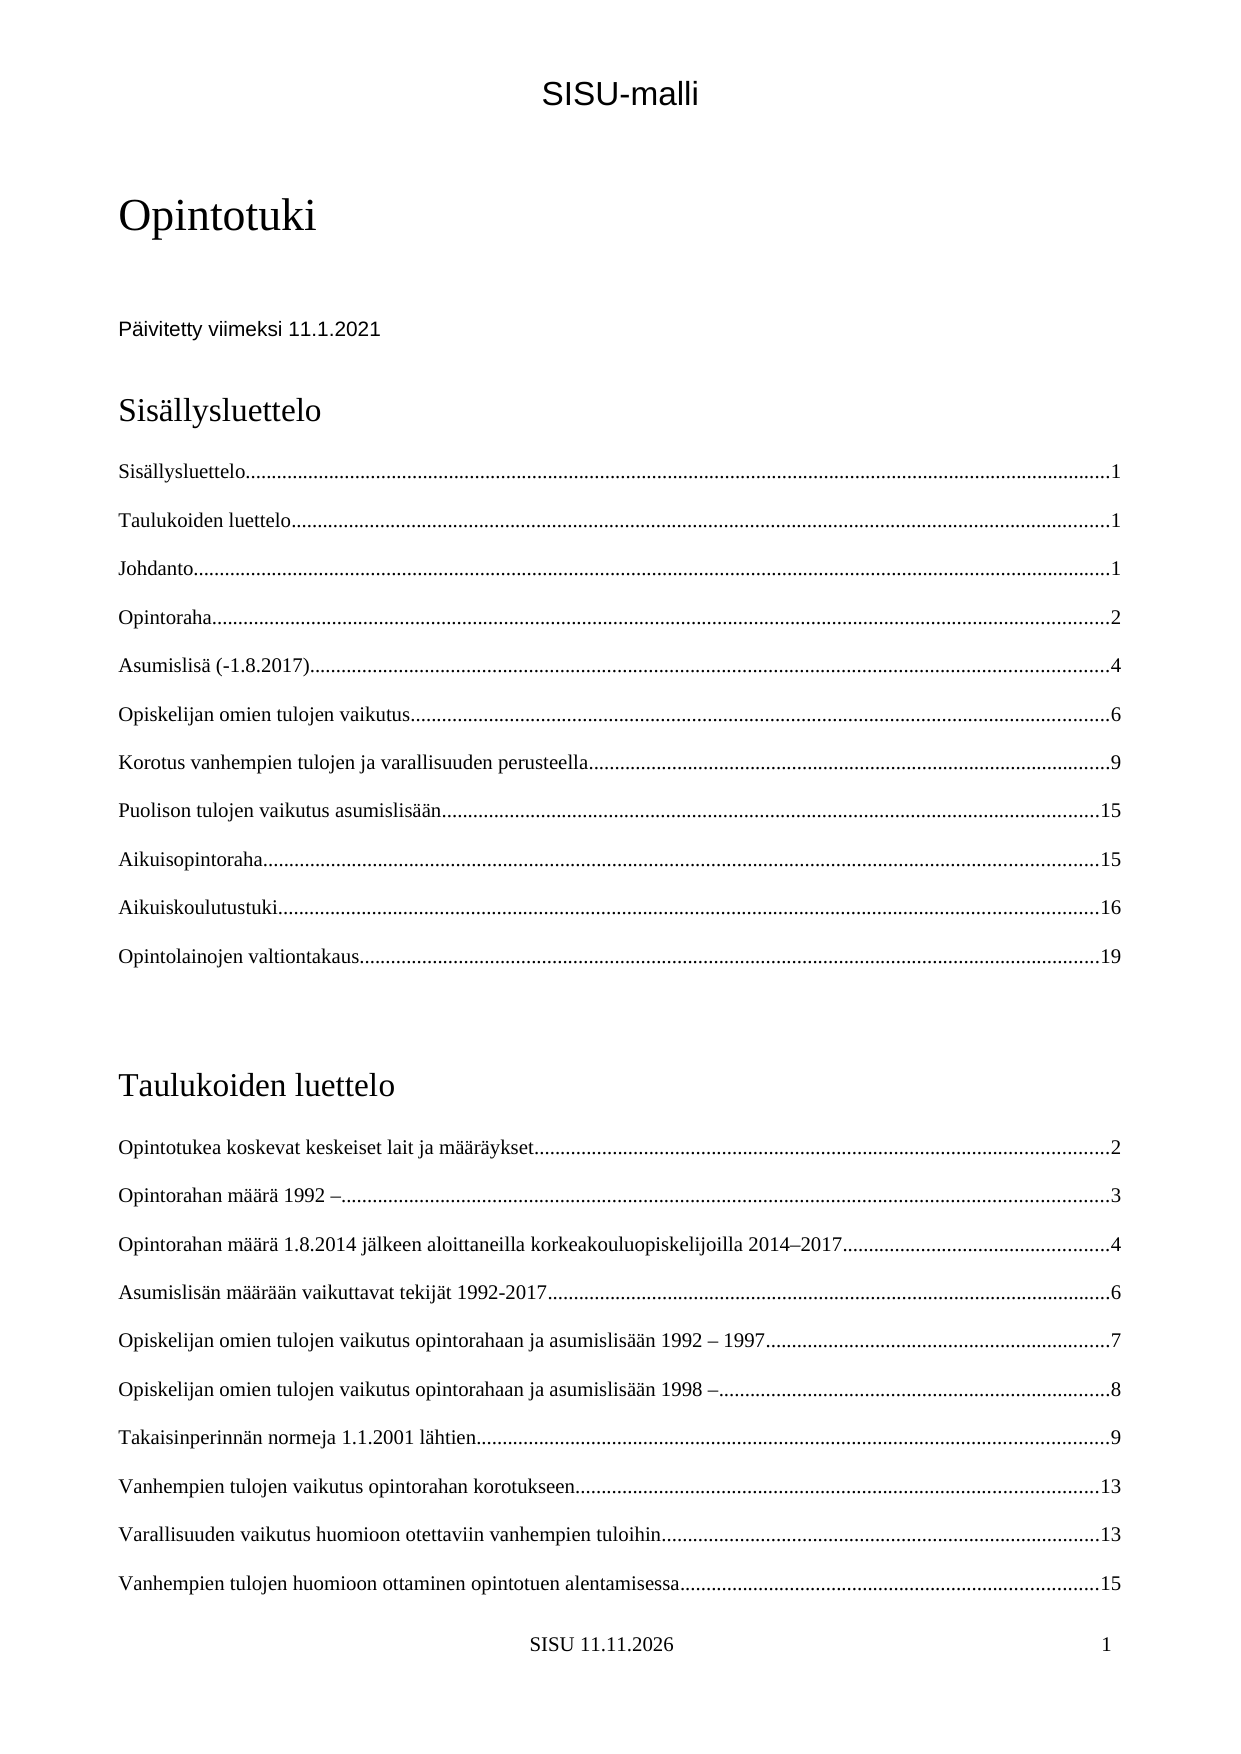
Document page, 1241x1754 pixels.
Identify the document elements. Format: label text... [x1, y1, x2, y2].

text Päivitetty viimeksi 11.1.2021 [118, 317, 1122, 341]
text Opiskelijan omien tulojen vaikutus 6 [118, 701, 1122, 726]
text Opiskelijan omien tulojen vaikutus opintorahaan ja asumislisään 1992 – 1997 7 [118, 1328, 1122, 1352]
text Sisällysluettelo [118, 390, 1122, 428]
text Vanhempien tulojen huomioon ottaminen opintotuen alentamisessa 15 [118, 1571, 1122, 1594]
text Opintolainojen valtiontakaus 19 [118, 944, 1122, 968]
text Korotus vanhempien tulojen ja varallisuuden perusteella 9 [118, 750, 1122, 774]
text Puolison tulojen vaikutus asumislisään 15 [118, 798, 1122, 822]
text Varallisuuden vaikutus huomioon otettaviin vanhempien tuloihin 13 [118, 1522, 1122, 1546]
text Johdanto 1 [118, 556, 1122, 580]
text Opintorahan määrä 1.8.2014 jälkeen aloittaneilla korkeakouluopiskelijoilla 2014–2017 4 [118, 1231, 1122, 1256]
text Sisällysluettelo 1 [118, 459, 1122, 483]
text Opintoraha 2 [118, 604, 1122, 629]
text Vanhempien tulojen vaikutus opintorahan korotukseen 13 [118, 1474, 1122, 1498]
text Asumislisän määrään vaikuttavat tekijät 1992-2017 6 [118, 1280, 1122, 1304]
text Takaisinperinnän normeja 1.1.2001 lähtien 9 [118, 1425, 1122, 1449]
title Opintotuki [118, 187, 1122, 240]
text Opintotukea koskevat keskeiset lait ja määräykset 2 [118, 1134, 1122, 1159]
text Aikuiskoulutustuki 16 [118, 895, 1122, 919]
text Opintorahan määrä 1992 – 3 [118, 1183, 1122, 1207]
text Opiskelijan omien tulojen vaikutus opintorahaan ja asumislisään 1998 – 8 [118, 1377, 1122, 1401]
text Asumislisä (-1.8.2017) 4 [118, 653, 1122, 677]
text Taulukoiden luettelo [118, 1066, 1122, 1104]
text Aikuisopintoraha 15 [118, 847, 1122, 871]
text Taulukoiden luettelo 1 [118, 508, 1122, 532]
